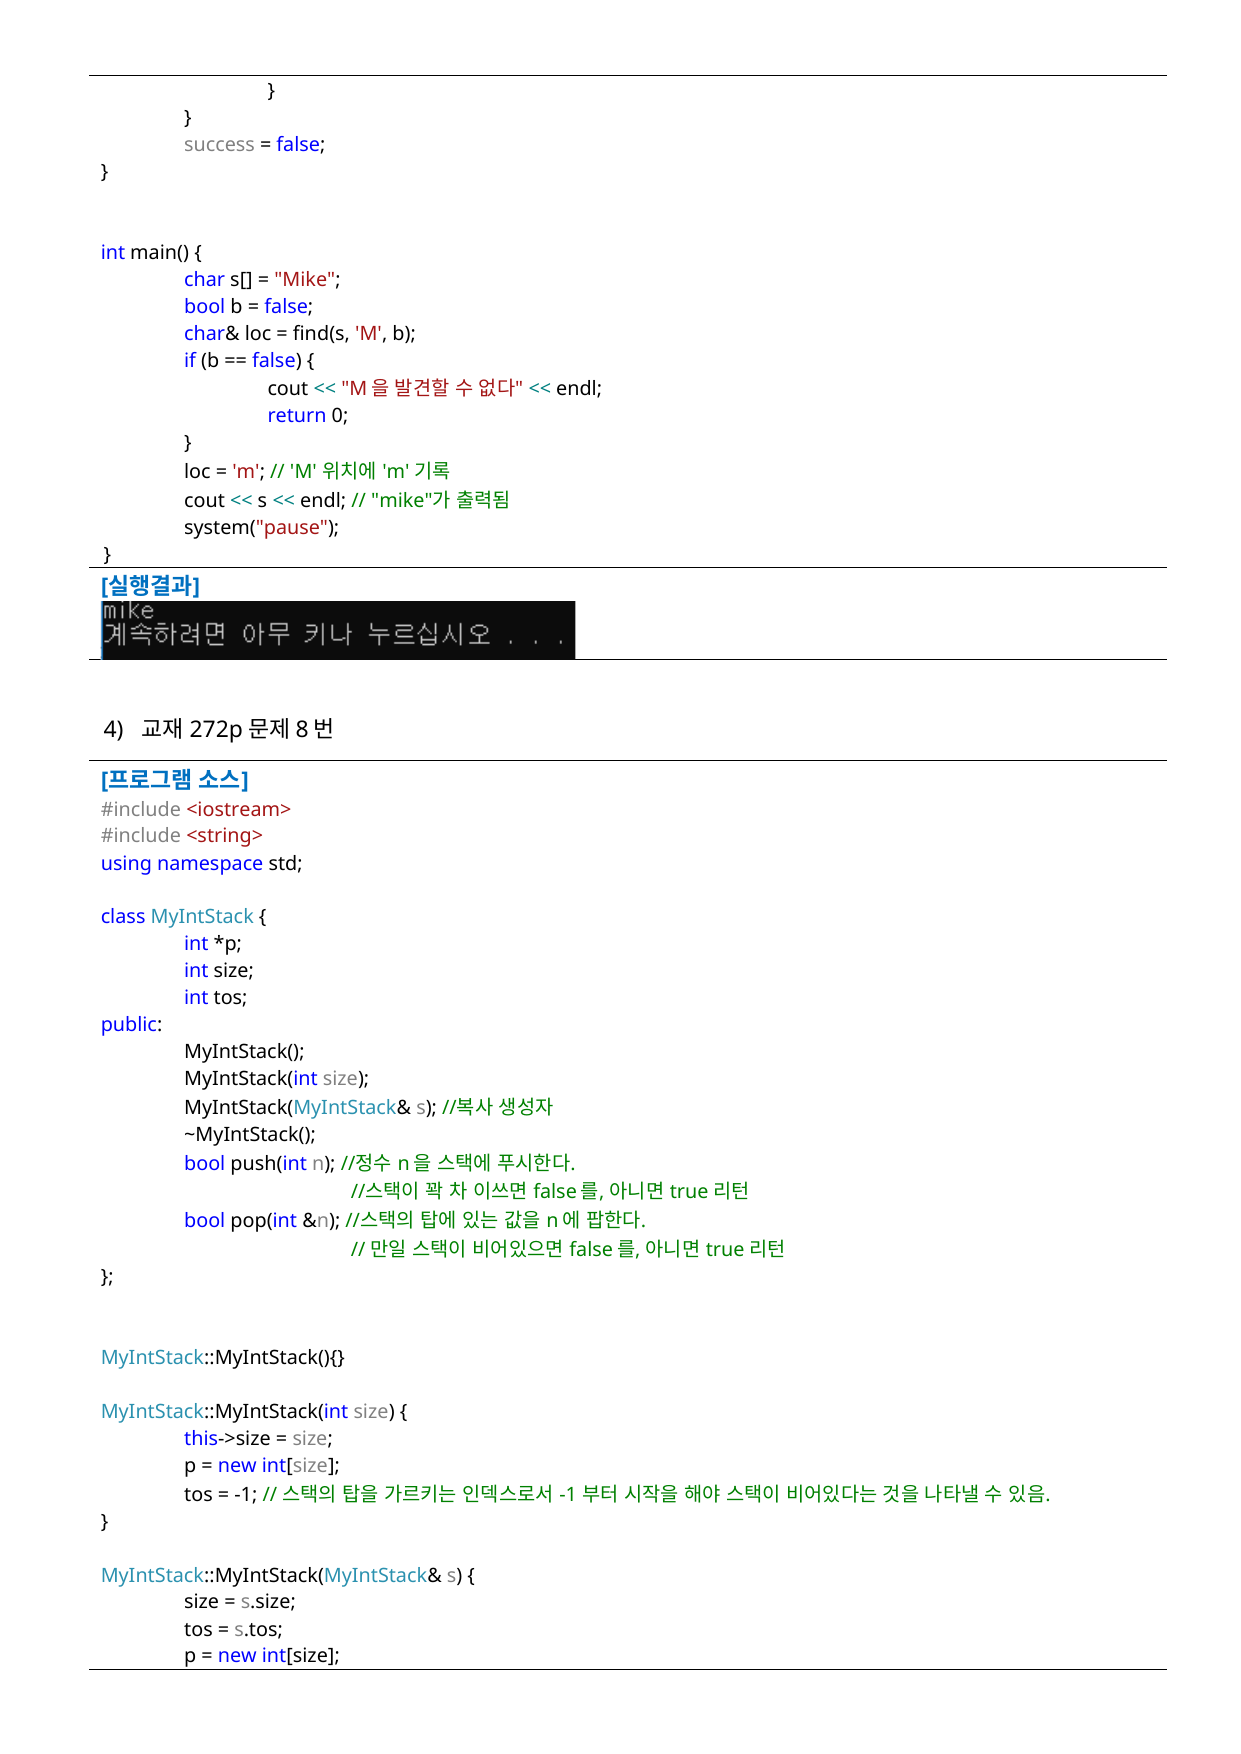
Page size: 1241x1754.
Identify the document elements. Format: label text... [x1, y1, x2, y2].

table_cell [89, 761, 1167, 1669]
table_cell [89, 76, 1167, 567]
table_cell [실행결과] [89, 568, 1167, 659]
table_header 교재 272p 문제8번 [89, 711, 1167, 760]
picture [100, 601, 576, 660]
